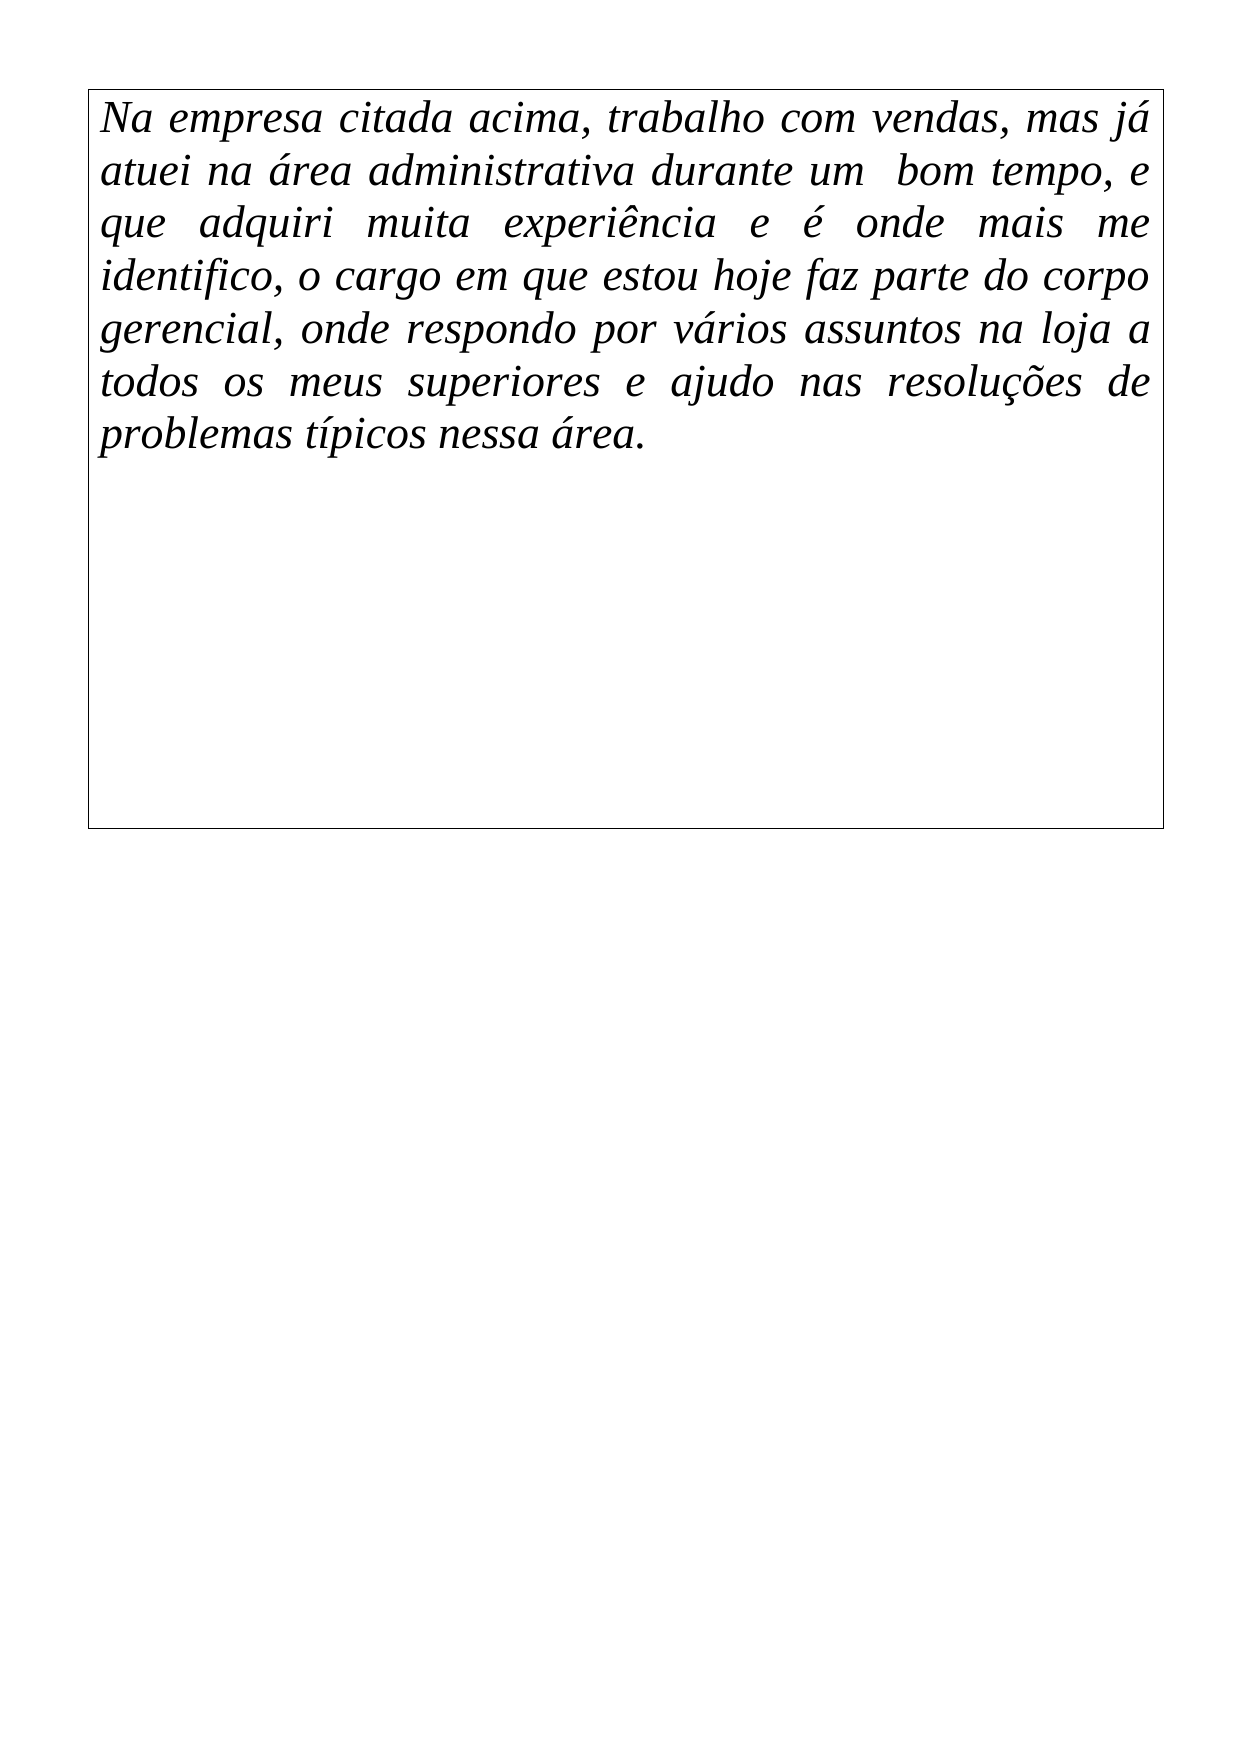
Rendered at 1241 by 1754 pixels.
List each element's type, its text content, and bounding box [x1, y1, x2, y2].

table_cell Na empresa citada acima, trabalho com vendas, mas já atuei na área administrativa durante um bom tempo, e que adquiri muita experiência e é onde mais me identifico, o cargo em que estou hoje faz parte do corpo gerencial, onde respondo por vários assuntos na loja a todos os meus superiores e ajudo nas resoluções de problemas típicos nessa área. [89, 90, 1163, 828]
